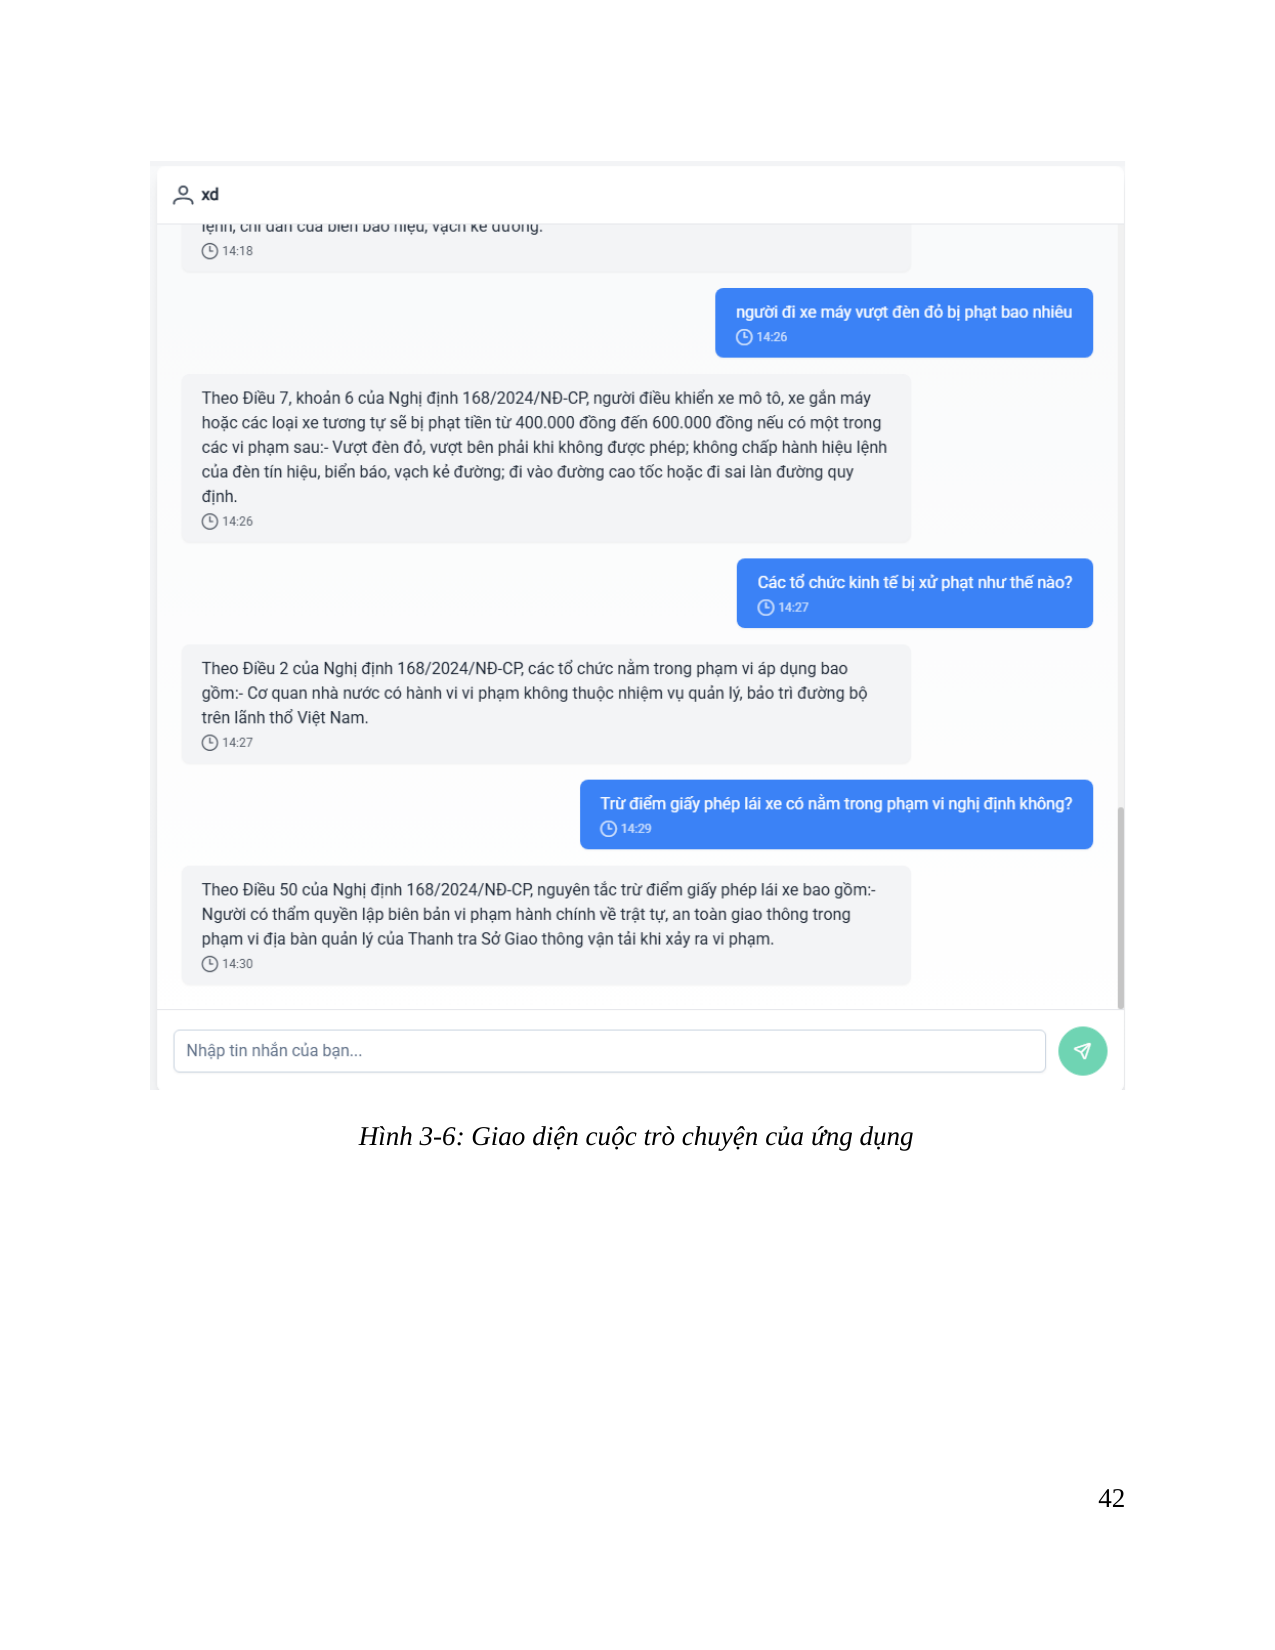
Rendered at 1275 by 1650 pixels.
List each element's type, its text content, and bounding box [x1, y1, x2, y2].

text Hình 3-6: Giao diện cuộc trò chuyện của ứng dụng [150, 1120, 1125, 1151]
picture [150, 161, 1125, 1090]
